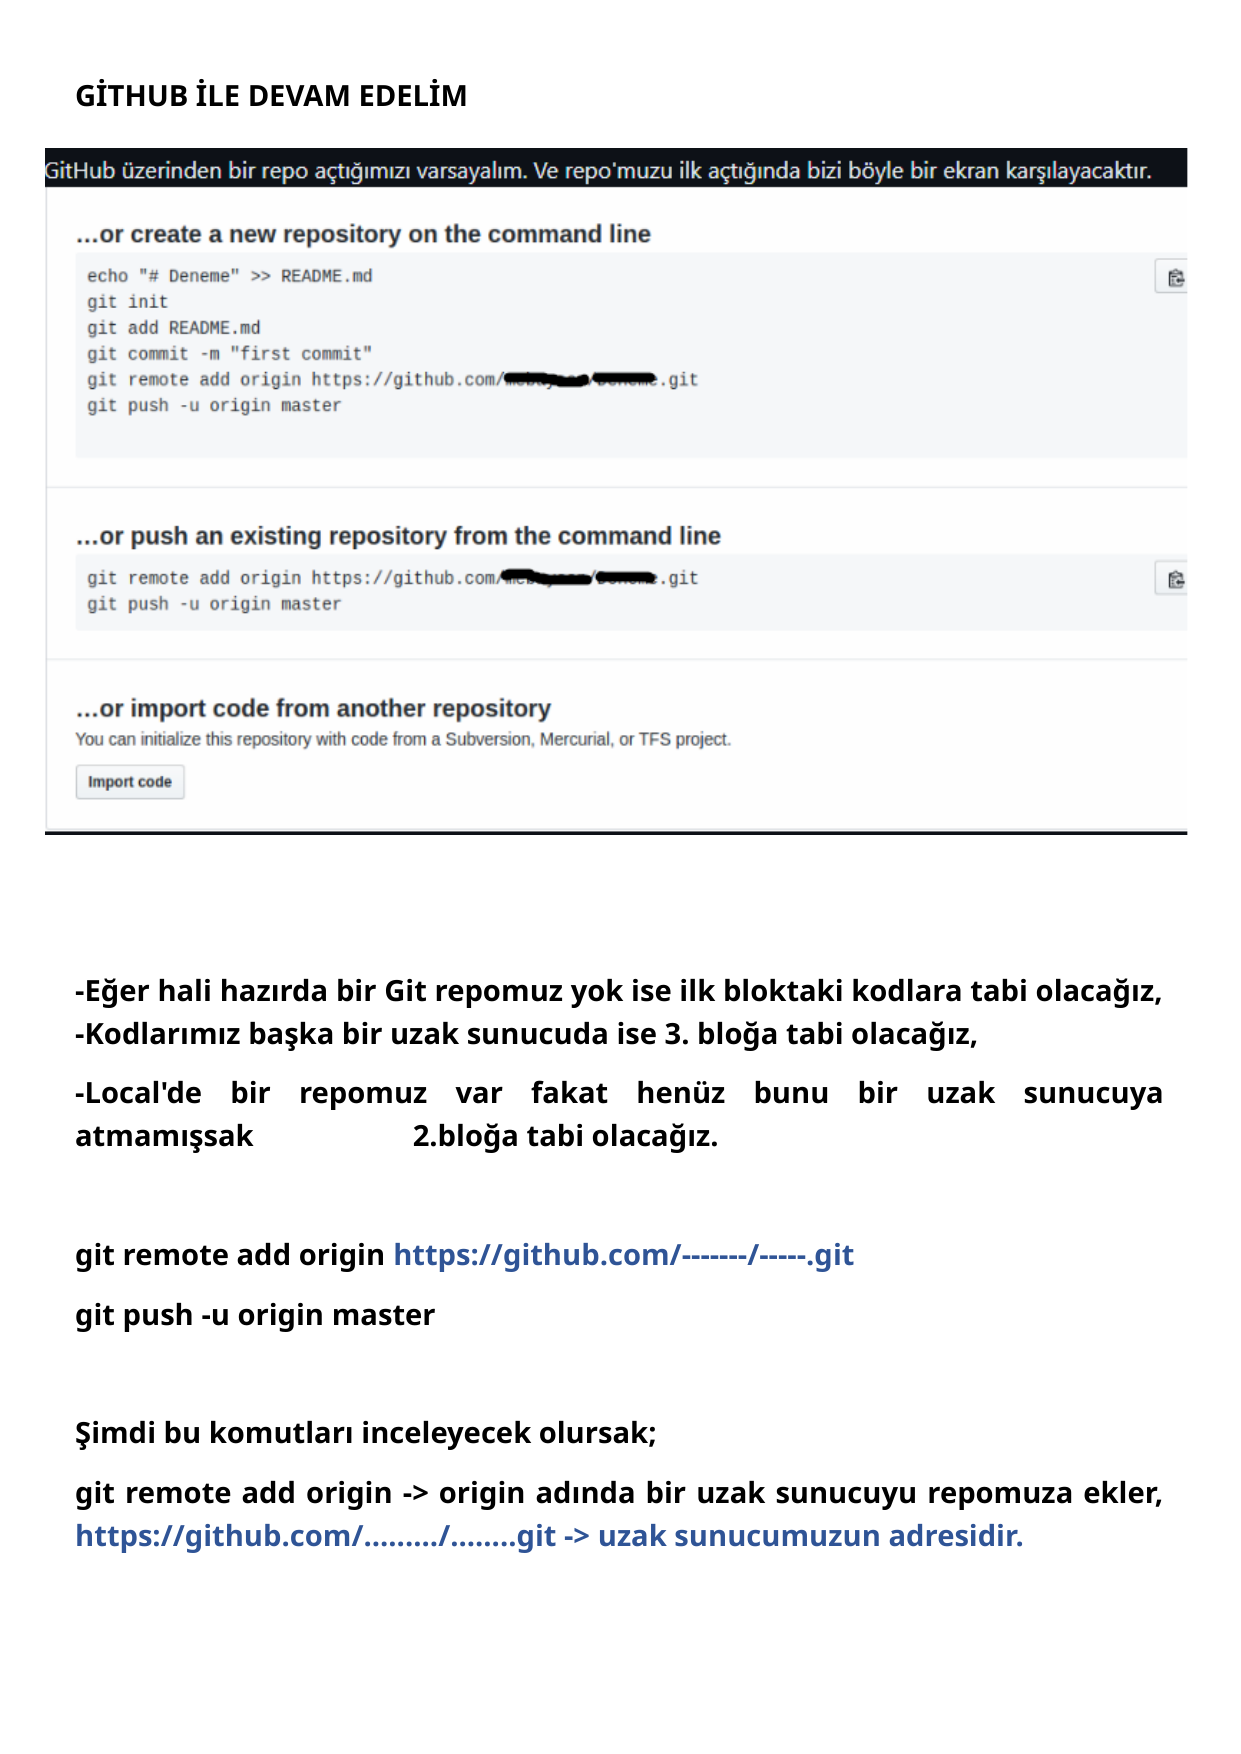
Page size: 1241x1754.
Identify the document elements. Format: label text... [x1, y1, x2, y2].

text git remote add origin https://github.com/-------/-----.git [75, 1234, 1165, 1274]
text git remote add origin -> origin adında bir uzak sunucuyu repomuza ekler, https://github.com/........./........git -> uzak sunucumuzun adresidir. [75, 1472, 1165, 1555]
text git push -u origin master [75, 1294, 1165, 1333]
picture [43, 148, 1187, 833]
text Şimdi bu komutları inceleyecek olursak; [75, 1413, 1165, 1452]
text -Eğer hali hazırda bir Git repomuz yok ise ilk bloktaki kodlara tabi olacağız, -Kodlarımız başka bir uzak sunucuda ise 3. bloğa tabi olacağız, [75, 970, 1165, 1053]
text GİTHUB İLE DEVAM EDELİM [75, 75, 1165, 115]
text -Local'de bir repomuz var fakat henüz bunu bir uzak sunucuya atmamışsak 2.bloğa tabi olacağız. [75, 1073, 1165, 1155]
